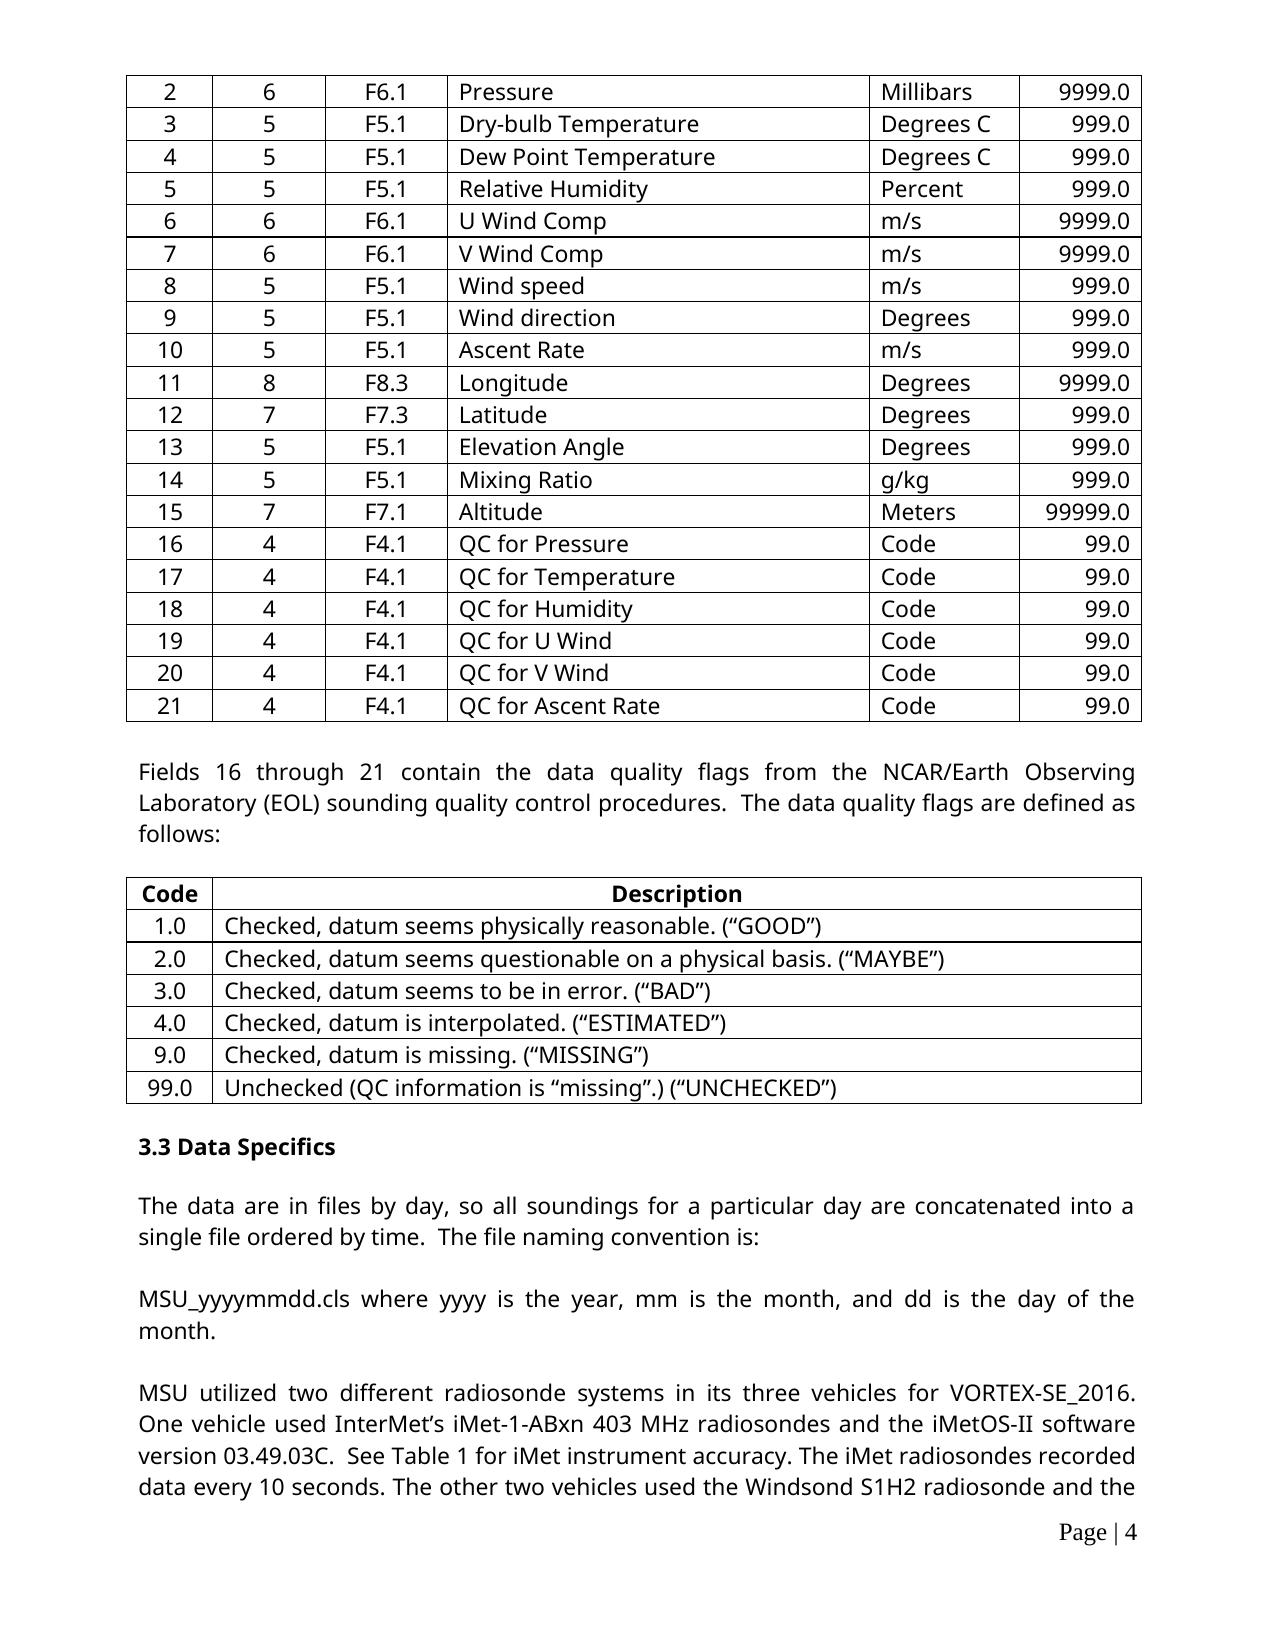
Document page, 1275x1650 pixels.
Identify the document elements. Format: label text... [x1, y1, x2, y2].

table_cell Code [870, 690, 1019, 721]
table_cell 5 [213, 141, 325, 172]
table_cell 7 [213, 399, 325, 430]
table_cell 7 [127, 238, 212, 269]
table_cell m/s [870, 334, 1019, 366]
table_cell F4.1 [326, 593, 447, 624]
table_cell 17 [127, 560, 212, 592]
table_cell F5.1 [326, 431, 447, 462]
table_cell Checked, datum is missing. (“MISSING”) [213, 1039, 1141, 1071]
table_cell 5 [213, 334, 325, 366]
table_cell Degrees [870, 399, 1019, 430]
table_cell Unchecked (QC information is “missing”.) (“UNCHECKED”) [213, 1072, 1141, 1103]
table_cell Ascent Rate [448, 334, 869, 366]
table_cell Latitude [448, 399, 869, 430]
table_cell 99.0 [1020, 657, 1141, 688]
table_cell 6 [213, 238, 325, 269]
table_cell F5.1 [326, 464, 447, 495]
table_cell Checked, datum seems physically reasonable. (“GOOD”) [213, 910, 1141, 941]
table_cell F4.1 [326, 625, 447, 656]
table_cell 19 [127, 625, 212, 656]
table_cell Code [870, 560, 1019, 592]
table_cell Checked, datum seems to be in error. (“BAD”) [213, 975, 1141, 1006]
text MSU_yyyymmdd.cls where yyyy is the year, mm is the month, and dd is the day of the month. [138, 1283, 1137, 1346]
table_cell 10 [127, 334, 212, 366]
text 3.3 Data Specifics [138, 1131, 1137, 1162]
table_cell 999.0 [1020, 399, 1141, 430]
table_cell 999.0 [1020, 464, 1141, 495]
table_cell 4 [213, 528, 325, 559]
text Fields 16 through 21 contain the data quality flags from the NCAR/Earth Observing Laboratory (EOL) sounding quality control procedures. The data quality flags are defined as follows: [138, 756, 1137, 850]
table_cell 4 [213, 657, 325, 688]
table_cell Wind speed [448, 270, 869, 301]
table_cell F7.3 [326, 399, 447, 430]
table_cell F5.1 [326, 173, 447, 204]
table_cell 6 [127, 205, 212, 236]
table_cell 13 [127, 431, 212, 462]
table_cell 4 [213, 625, 325, 656]
table_cell Checked, datum seems questionable on a physical basis. (“MAYBE”) [213, 943, 1141, 974]
table_cell 5 [213, 270, 325, 301]
table_cell F5.1 [326, 270, 447, 301]
table_cell 4 [127, 141, 212, 172]
table_cell 999.0 [1020, 302, 1141, 333]
table_cell F5.1 [326, 108, 447, 139]
table_cell F4.1 [326, 560, 447, 592]
table_cell Checked, datum is interpolated. (“ESTIMATED”) [213, 1007, 1141, 1038]
table_cell 999.0 [1020, 431, 1141, 462]
table_cell 999.0 [1020, 334, 1141, 366]
text The data are in files by day, so all soundings for a particular day are concatenated into a single file ordered by time. The file naming convention is: [138, 1189, 1137, 1252]
table_cell 9.0 [127, 1039, 212, 1071]
table_cell Pressure [448, 76, 869, 107]
table_cell 6 [213, 205, 325, 236]
table_cell 999.0 [1020, 270, 1141, 301]
table_cell 3.0 [127, 975, 212, 1006]
table_cell Longitude [448, 367, 869, 398]
table_cell 99999.0 [1020, 496, 1141, 527]
table_cell 9999.0 [1020, 76, 1141, 107]
table_cell V Wind Comp [448, 238, 869, 269]
table_cell F4.1 [326, 690, 447, 721]
table_cell 7 [213, 496, 325, 527]
table_cell 99.0 [1020, 625, 1141, 656]
table_cell 5 [213, 108, 325, 139]
table_cell 18 [127, 593, 212, 624]
table_cell 99.0 [1020, 560, 1141, 592]
table_cell 99.0 [1020, 690, 1141, 721]
table_cell 3 [127, 108, 212, 139]
table_cell QC for Temperature [448, 560, 869, 592]
table_cell Percent [870, 173, 1019, 204]
table_cell Degrees [870, 367, 1019, 398]
table_cell 99.0 [1020, 528, 1141, 559]
table_cell Degrees [870, 431, 1019, 462]
table_cell 5 [213, 302, 325, 333]
table_cell Code [870, 593, 1019, 624]
table_header Code [127, 878, 212, 909]
table_cell QC for U Wind [448, 625, 869, 656]
table_cell QC for Ascent Rate [448, 690, 869, 721]
table_cell 999.0 [1020, 108, 1141, 139]
table_cell 16 [127, 528, 212, 559]
table_cell 9999.0 [1020, 205, 1141, 236]
table_cell 20 [127, 657, 212, 688]
table_cell Relative Humidity [448, 173, 869, 204]
table_cell Degrees [870, 302, 1019, 333]
table_cell Dry-bulb Temperature [448, 108, 869, 139]
table_cell 14 [127, 464, 212, 495]
table_cell 9999.0 [1020, 367, 1141, 398]
table_cell 2.0 [127, 943, 212, 974]
table_cell Code [870, 657, 1019, 688]
table_cell U Wind Comp [448, 205, 869, 236]
table_cell 8 [213, 367, 325, 398]
table_cell 9999.0 [1020, 238, 1141, 269]
table_cell Meters [870, 496, 1019, 527]
table_cell 999.0 [1020, 141, 1141, 172]
table_cell 4.0 [127, 1007, 212, 1038]
table_cell F5.1 [326, 302, 447, 333]
table_header Description [213, 878, 1141, 909]
table_cell F6.1 [326, 238, 447, 269]
table_cell F8.3 [326, 367, 447, 398]
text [138, 1377, 1137, 1502]
table_cell 6 [213, 76, 325, 107]
table_cell 4 [213, 593, 325, 624]
table_cell 8 [127, 270, 212, 301]
table_cell 99.0 [1020, 593, 1141, 624]
table_cell 9 [127, 302, 212, 333]
table_cell QC for Pressure [448, 528, 869, 559]
table_cell 5 [213, 173, 325, 204]
table_cell Code [870, 625, 1019, 656]
table_cell g/kg [870, 464, 1019, 495]
table_cell Dew Point Temperature [448, 141, 869, 172]
table_cell F5.1 [326, 334, 447, 366]
table_cell m/s [870, 205, 1019, 236]
table_cell F4.1 [326, 657, 447, 688]
table_cell m/s [870, 238, 1019, 269]
table_cell m/s [870, 270, 1019, 301]
table_cell 5 [213, 464, 325, 495]
table_cell F5.1 [326, 141, 447, 172]
table_cell 1.0 [127, 910, 212, 941]
table_cell Code [870, 528, 1019, 559]
table_cell 12 [127, 399, 212, 430]
table_cell 2 [127, 76, 212, 107]
table_cell F6.1 [326, 76, 447, 107]
table_cell 15 [127, 496, 212, 527]
table_cell 4 [213, 560, 325, 592]
table_cell F6.1 [326, 205, 447, 236]
table_cell Wind direction [448, 302, 869, 333]
table_cell Mixing Ratio [448, 464, 869, 495]
table_cell 99.0 [127, 1072, 212, 1103]
table_cell Millibars [870, 76, 1019, 107]
table_cell Elevation Angle [448, 431, 869, 462]
table_cell 21 [127, 690, 212, 721]
table_cell 4 [213, 690, 325, 721]
table_cell Altitude [448, 496, 869, 527]
table_cell 999.0 [1020, 173, 1141, 204]
table_cell QC for V Wind [448, 657, 869, 688]
table_cell 11 [127, 367, 212, 398]
table_cell QC for Humidity [448, 593, 869, 624]
table_cell F4.1 [326, 528, 447, 559]
table_cell Degrees C [870, 141, 1019, 172]
table_cell 5 [127, 173, 212, 204]
table_cell Degrees C [870, 108, 1019, 139]
table_cell 5 [213, 431, 325, 462]
table_cell F7.1 [326, 496, 447, 527]
